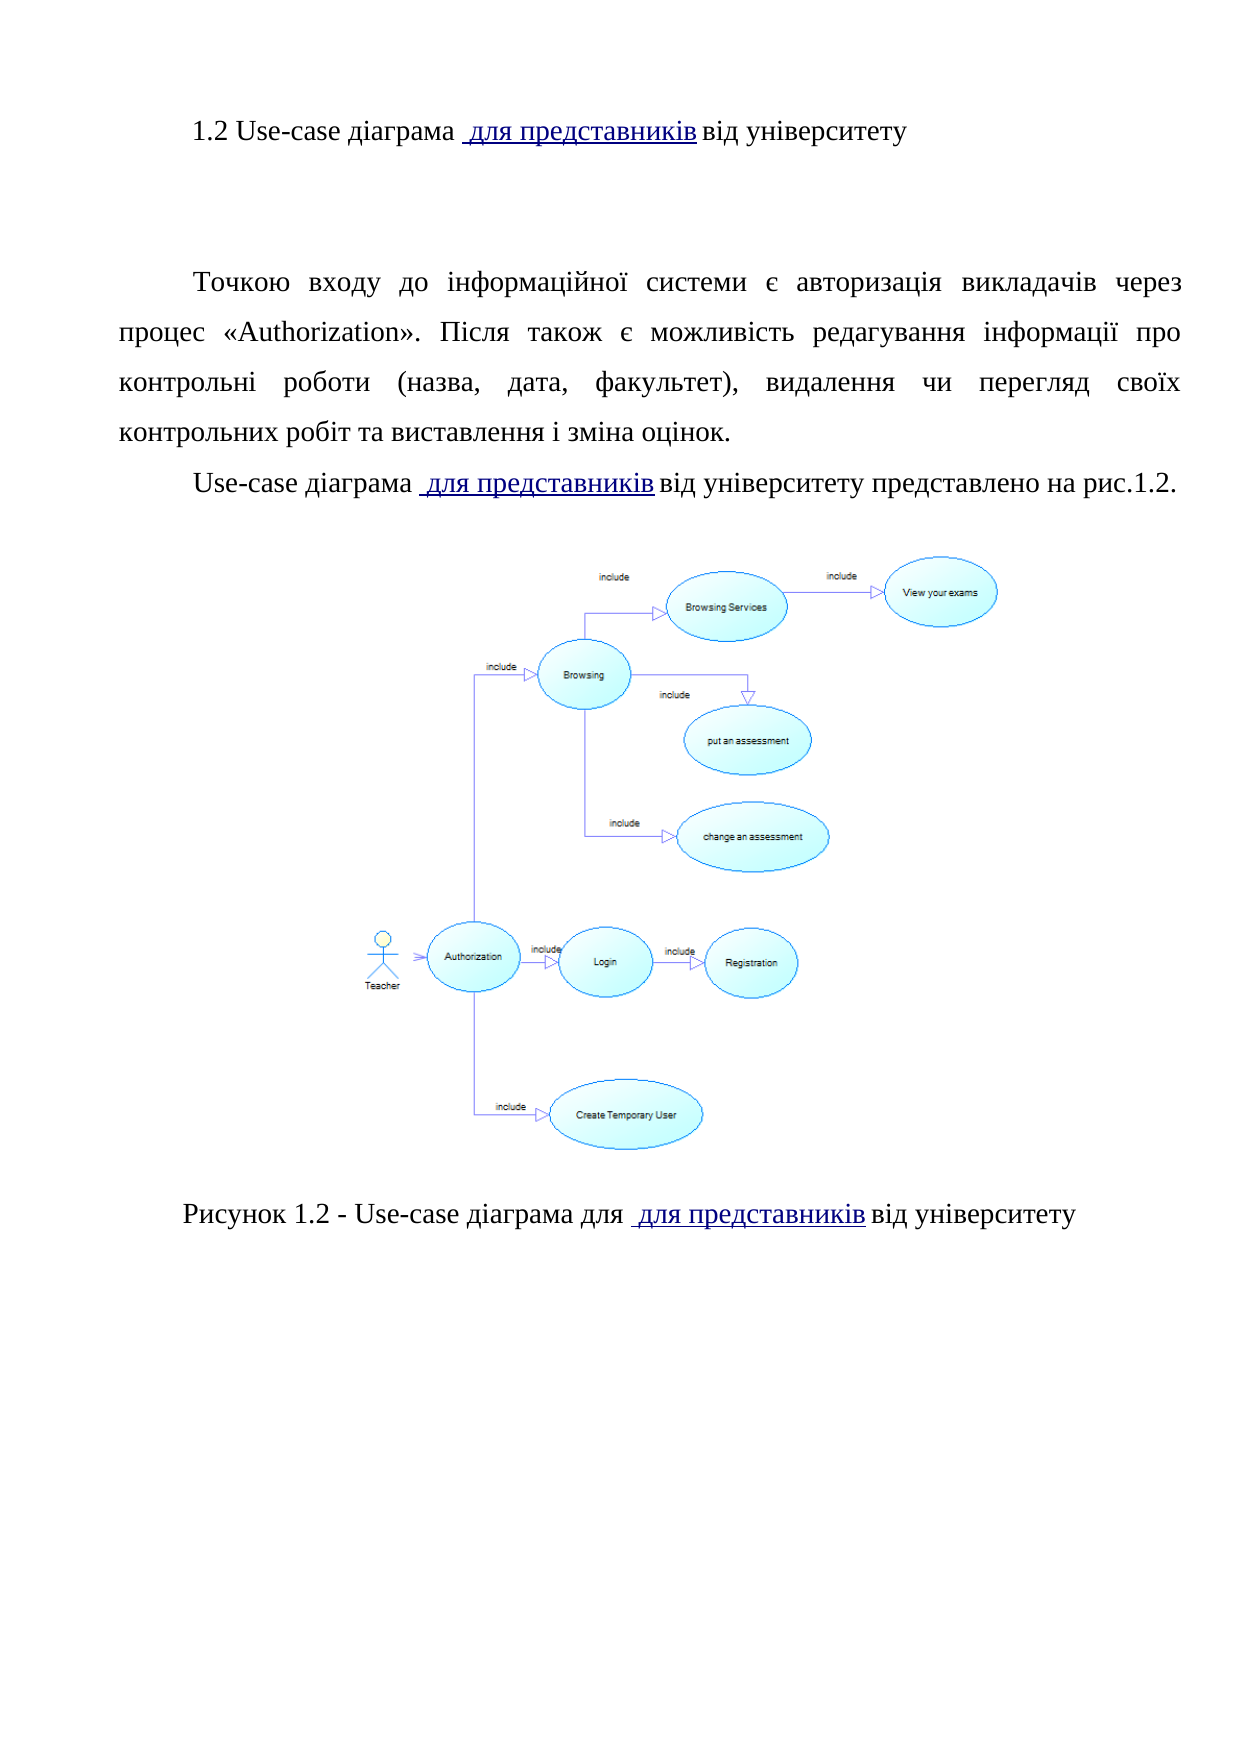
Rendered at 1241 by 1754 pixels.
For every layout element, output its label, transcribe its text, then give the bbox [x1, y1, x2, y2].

text Точкою входу до інформаційної системи є авторизація викладачів через процес «Authorization». Після також є можливість редагування інформації про контрольні роботи (назва, дата, факультет), видалення чи перегляд своїх контрольних робіт та виставлення і зміна оцінок. [119, 264, 1182, 447]
picture [361, 519, 1003, 1179]
text 1.2 Use-case діаграма для представників від університету [192, 113, 1182, 147]
text Use-case діаграма для представників від університету представлено на рис.1.2. [119, 464, 1182, 497]
text Рисунок 1.2 - Use-case діаграма для для представників від університету [182, 1191, 1182, 1224]
